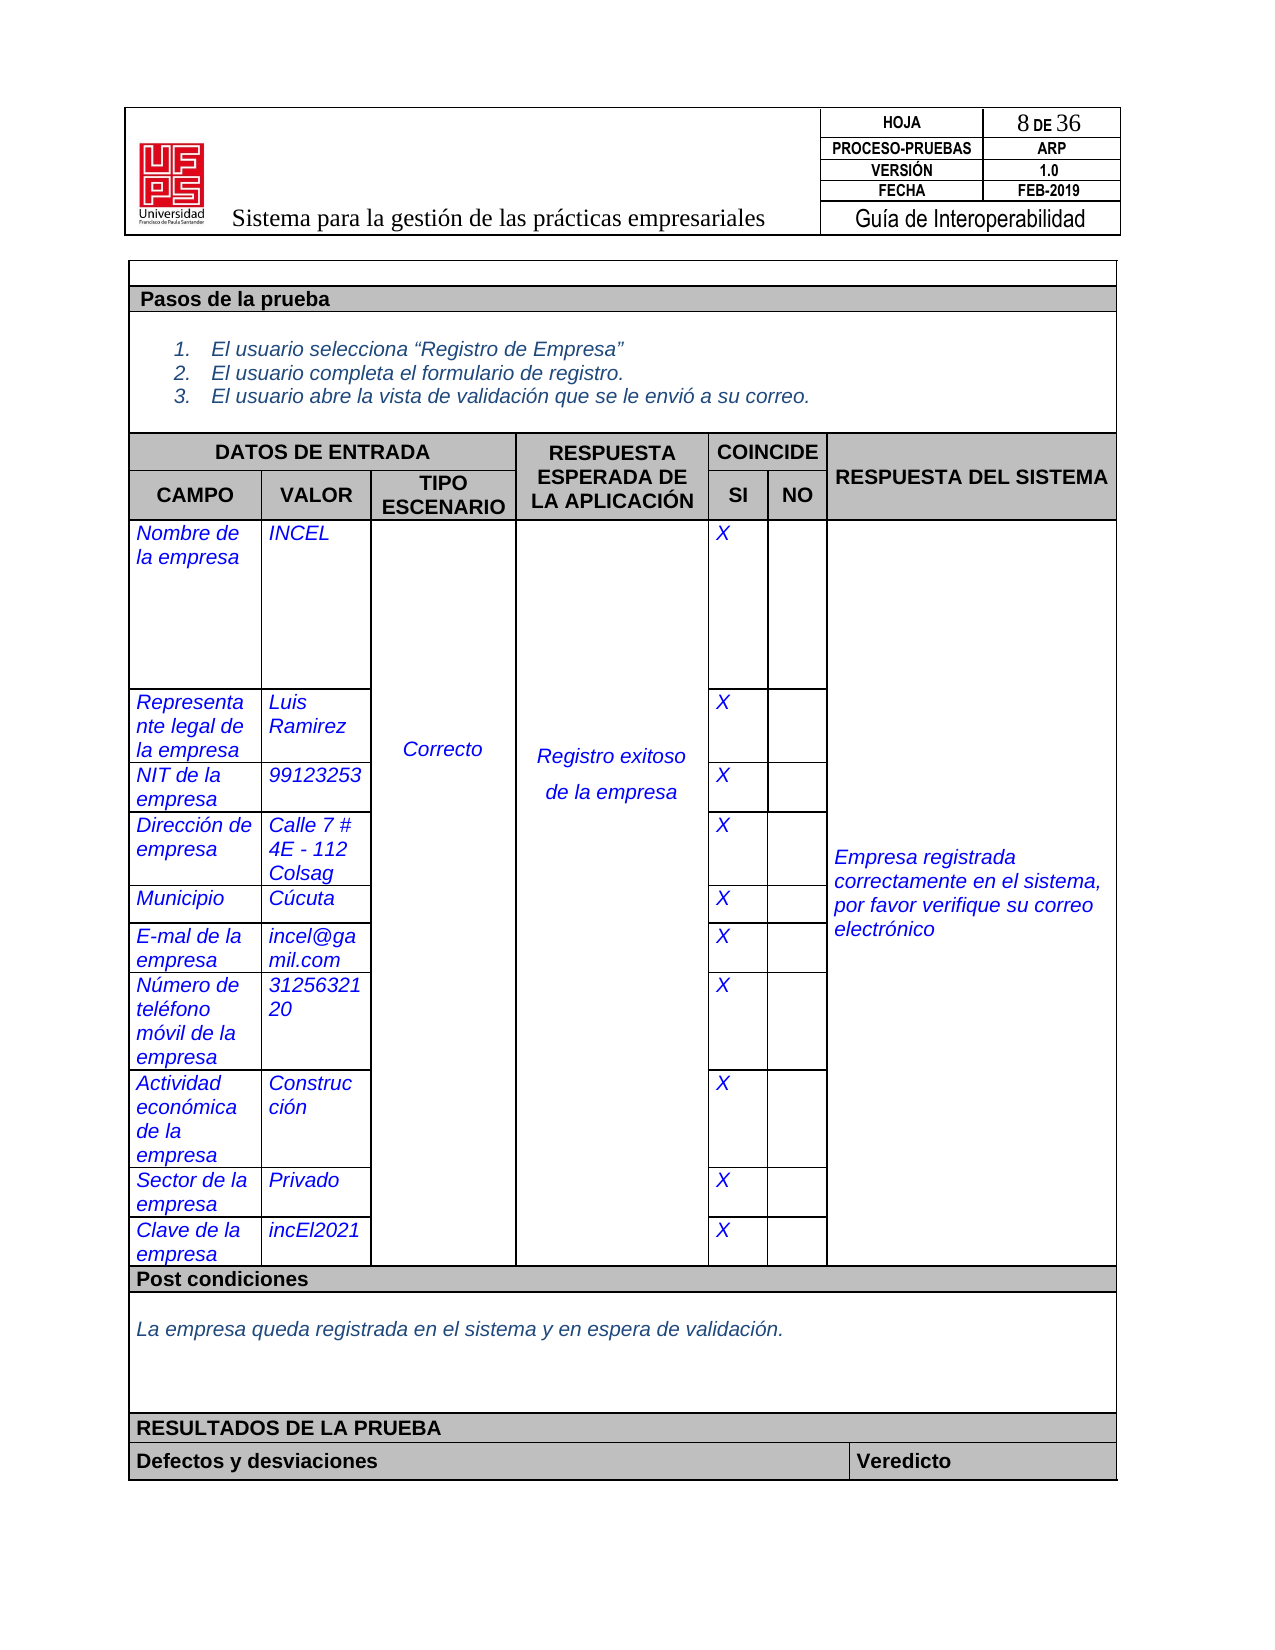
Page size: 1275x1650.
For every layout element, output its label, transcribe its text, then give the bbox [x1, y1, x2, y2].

table_cell X [709, 690, 767, 762]
table_cell Número de teléfono móvil de la empresa [130, 973, 261, 1069]
table_cell Correcto [372, 521, 515, 1265]
table_cell Calle 7 # 4E - 112 Colsag [262, 813, 370, 885]
table_cell CAMPO [130, 471, 261, 519]
table_cell [768, 886, 826, 922]
table_cell Defectos y desviaciones [130, 1443, 849, 1479]
table_cell X [709, 1168, 767, 1216]
table_cell El usuario selecciona “Registro de Empresa” El usuario completa el formulario de registro. El usuario abre la vista de validación que se le envió a su correo. [130, 312, 1116, 432]
table_cell Clave de la empresa [130, 1218, 261, 1265]
table_cell X [709, 1071, 767, 1166]
table_cell 3125632120 [262, 973, 370, 1069]
table_cell X [709, 763, 767, 811]
table_cell X [709, 973, 767, 1069]
table_cell Luis Ramirez [262, 690, 370, 762]
table_cell [768, 1218, 826, 1265]
table_cell RESULTADOS DE LA PRUEBA [130, 1414, 1116, 1442]
table_cell Cúcuta [262, 886, 370, 922]
table_cell Actividad económica de la empresa [130, 1071, 261, 1166]
table_cell [768, 813, 826, 885]
table_cell X [709, 1218, 767, 1265]
table_cell X [709, 924, 767, 972]
table_cell X [709, 521, 767, 688]
table_cell [768, 1168, 826, 1216]
table_cell Sector de la empresa [130, 1168, 261, 1216]
table_cell NIT de la empresa [130, 763, 261, 811]
table_cell Veredicto [850, 1443, 1116, 1479]
table_cell Nombre de la empresa [130, 521, 261, 688]
table_cell Municipio [130, 886, 261, 922]
table_cell [768, 1071, 826, 1166]
table_cell Construcción [262, 1071, 370, 1166]
table_cell DATOS DE ENTRADA [130, 434, 515, 470]
table_cell Pasos de la prueba [130, 287, 1116, 311]
table_cell Representante legal de la empresa [130, 690, 261, 762]
table_cell Empresa registrada correctamente en el sistema, por favor verifique su correo electrónico [828, 521, 1116, 1265]
table_cell X [709, 813, 767, 885]
table_cell RESPUESTA DEL SISTEMA [828, 434, 1116, 519]
table_cell RESPUESTA ESPERADA DE LA APLICACIÓN [517, 434, 708, 519]
table_cell incEl2021 [262, 1218, 370, 1265]
table_cell NO [769, 471, 826, 519]
table_cell [769, 690, 826, 762]
table_cell Post condiciones [130, 1267, 1116, 1291]
table_cell INCEL [262, 521, 370, 688]
table_cell incel@gamil.com [262, 924, 370, 972]
table_cell X [709, 886, 767, 922]
table_cell 99123253 [262, 763, 370, 811]
table_cell E-mal de la empresa [130, 924, 261, 972]
table_cell TIPO ESCENARIO [372, 471, 515, 519]
table_cell [769, 521, 826, 688]
table_cell SI [709, 471, 767, 519]
table_cell Privado [262, 1168, 370, 1216]
table_cell [130, 261, 1116, 285]
table_cell [769, 763, 826, 811]
table_cell La empresa queda registrada en el sistema y en espera de validación. [130, 1293, 1116, 1412]
table_cell COINCIDE [709, 434, 826, 470]
table_cell VALOR [262, 471, 370, 519]
picture [136, 139, 207, 227]
table_cell Dirección de empresa [130, 813, 261, 885]
table_cell Registro exitoso de la empresa [517, 521, 708, 1265]
table_cell [768, 924, 826, 972]
table_cell [768, 973, 826, 1069]
